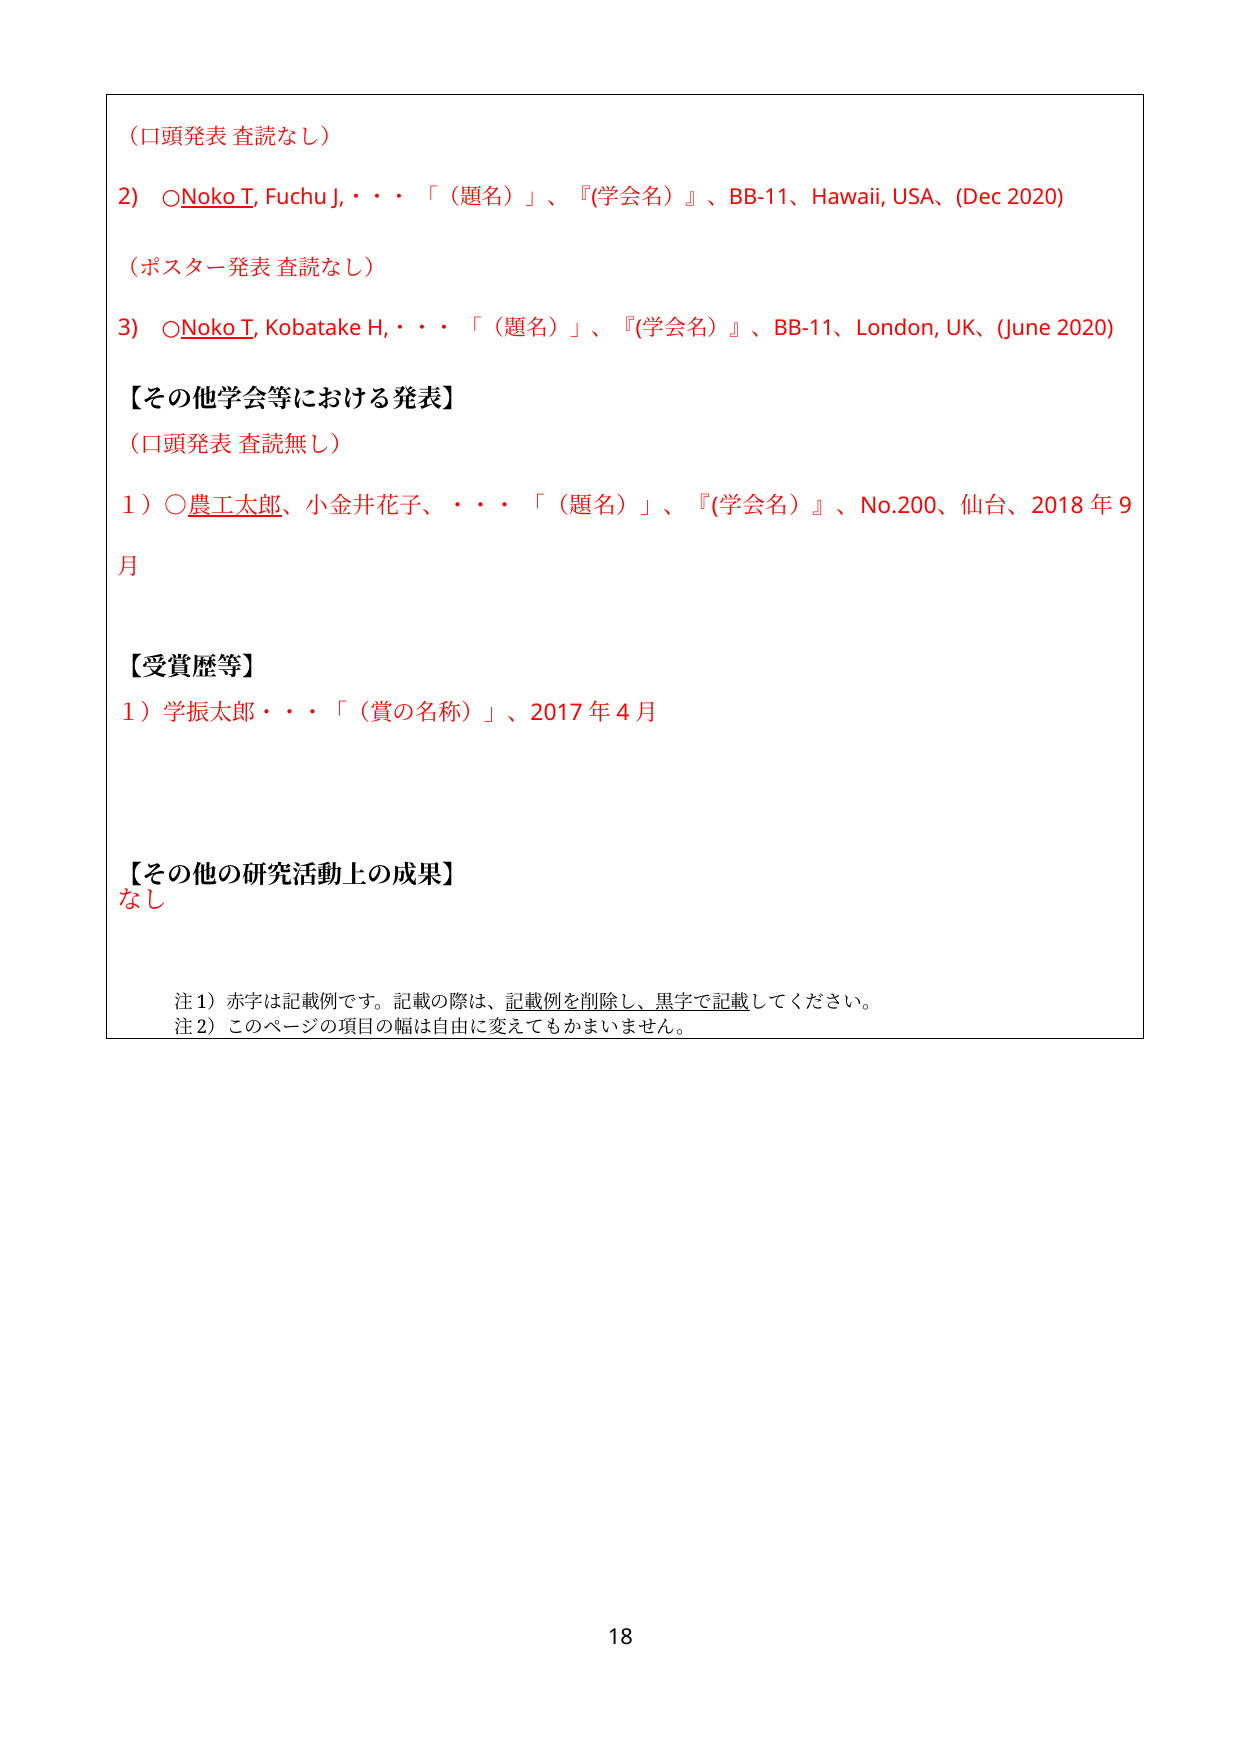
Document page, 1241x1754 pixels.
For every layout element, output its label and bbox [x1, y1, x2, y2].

table_header [107, 95, 1143, 1038]
